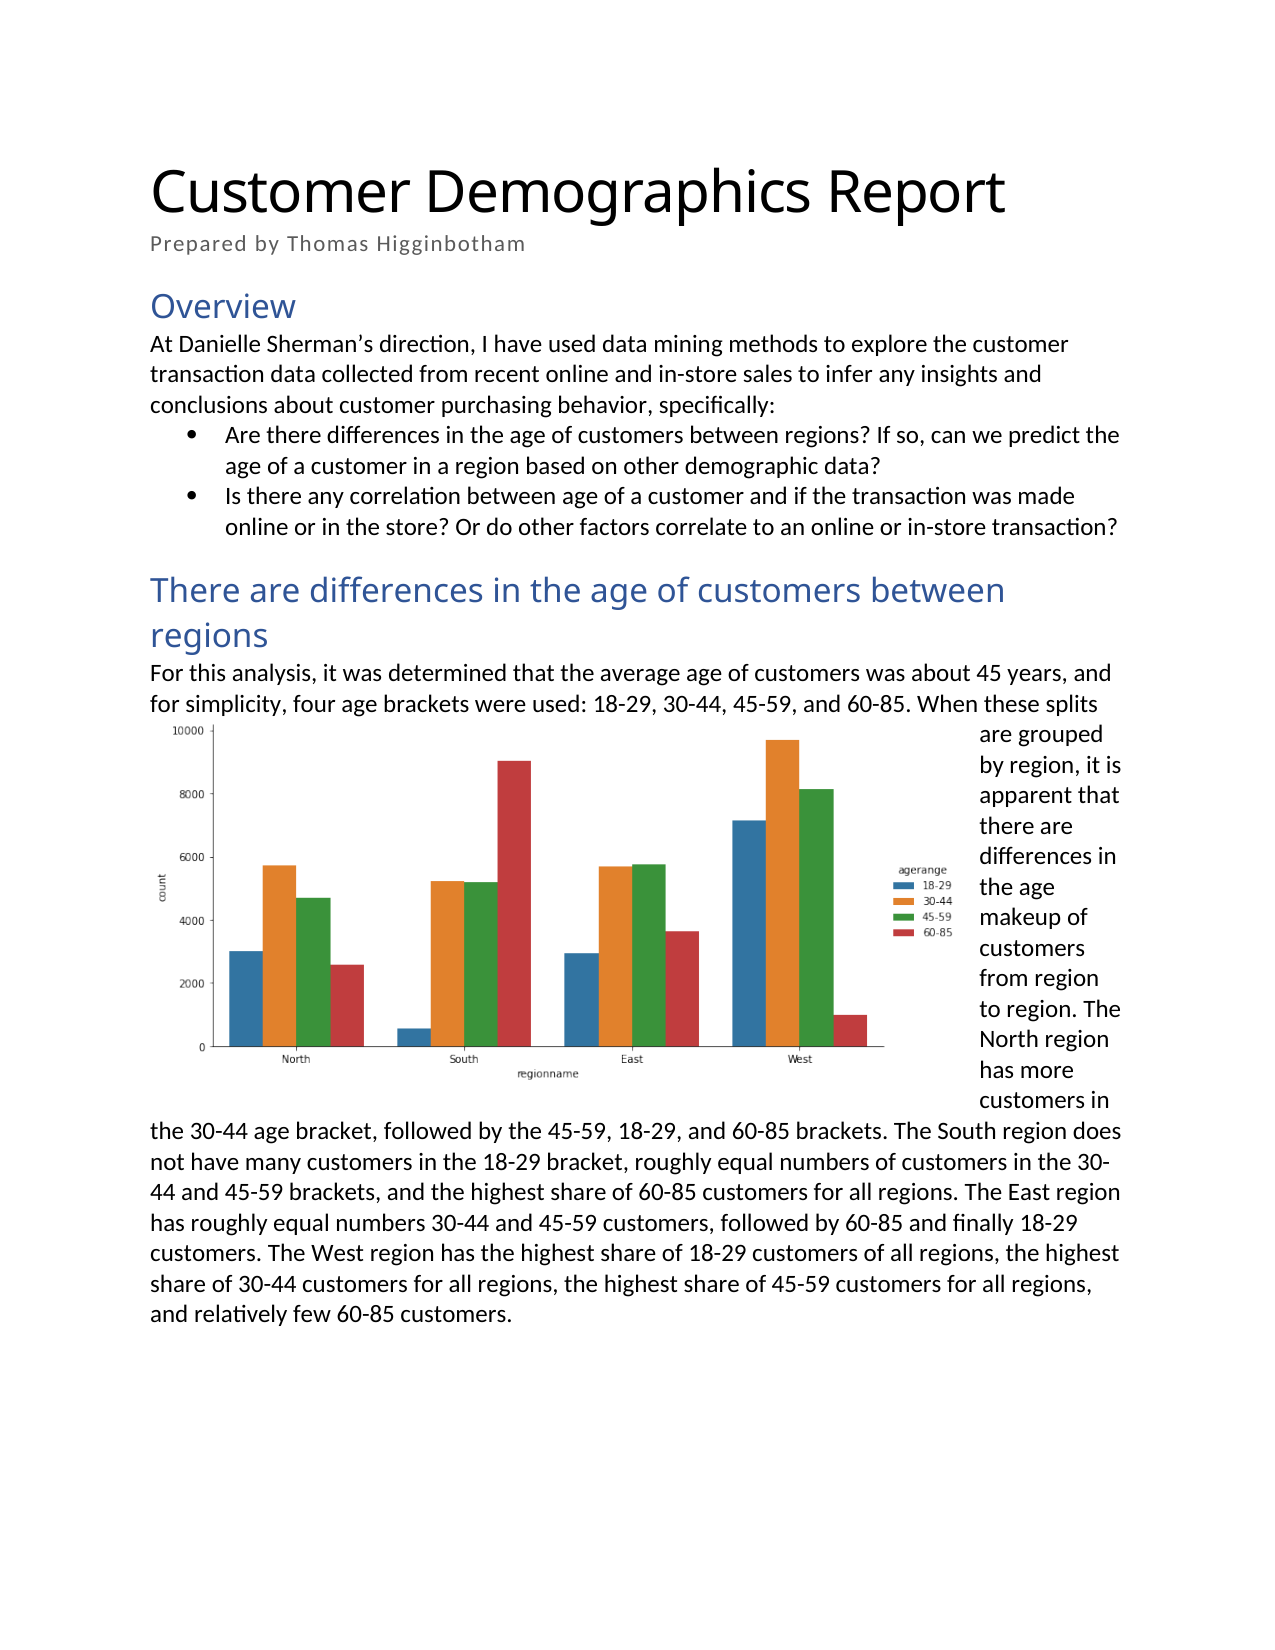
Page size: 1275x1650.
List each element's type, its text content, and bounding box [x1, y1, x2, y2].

list Are there differences in the age of customers between regions? If so, can we predict the age of a customer in a region based on other demographic data? [187, 419, 1125, 481]
list Is there any correlation between age of a customer and if the transaction was made online or in the store? Or do other factors correlate to an online or in-store transaction? [187, 481, 1125, 542]
subtitle There are differences in the age of customers between regions [150, 567, 1125, 657]
picture [150, 719, 961, 1086]
title Customer Demographics Report [150, 150, 1125, 229]
text At Danielle Sherman’s direction, I have used data mining methods to explore the customer transaction data collected from recent online and in-store sales to infer any insights and conclusions about customer purchasing behavior, specifically: [150, 328, 1125, 419]
subtitle Prepared by Thomas Higginbotham [150, 229, 1125, 257]
subtitle Overview [150, 282, 1125, 328]
